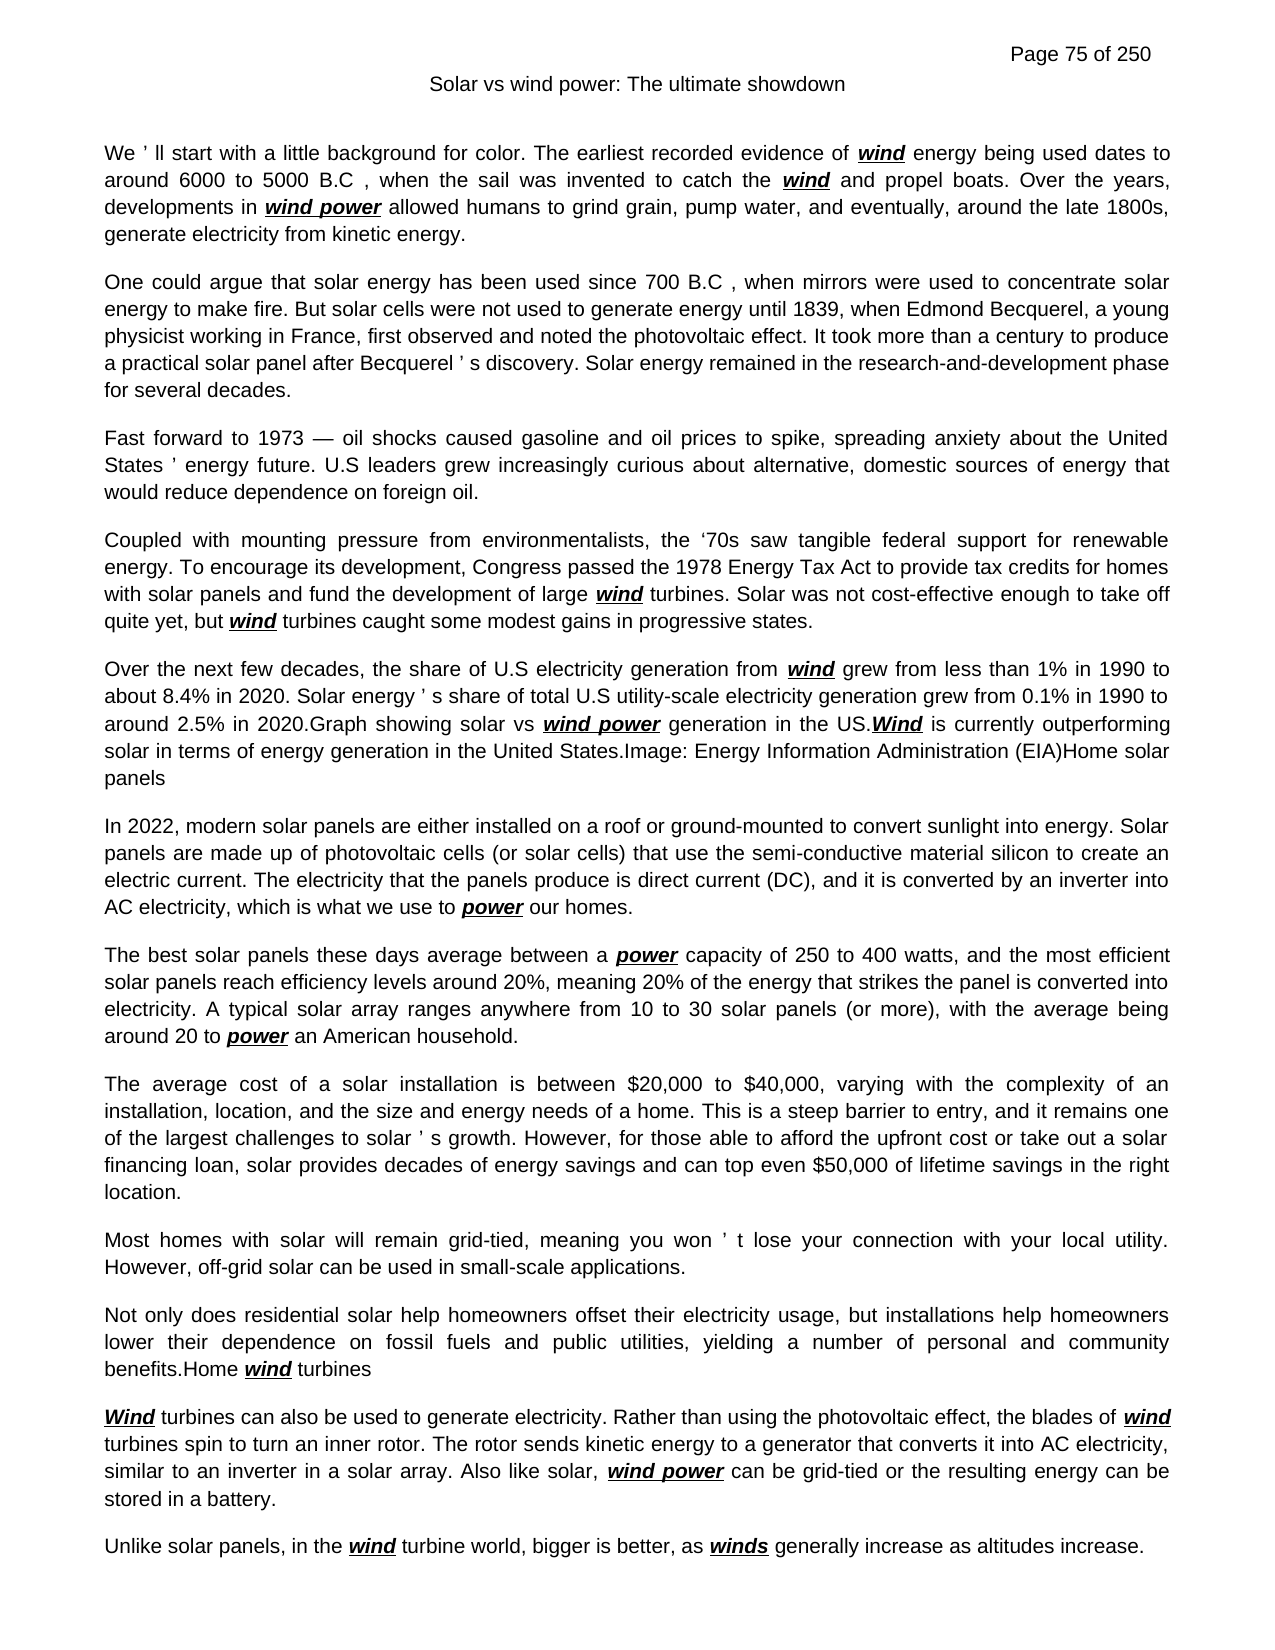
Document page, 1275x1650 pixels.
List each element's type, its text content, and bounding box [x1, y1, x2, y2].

text Fast forward to 1973 — oil shocks caused gasoline and oil prices to spike, spreading anxiety about the United States ’ energy future. U.S leaders grew increasingly curious about alternative, domestic sources of energy that would reduce dependence on foreign oil. [104, 423, 1171, 504]
text In 2022, modern solar panels are either installed on a roof or ground-mounted to convert sunlight into energy. Solar panels are made up of photovoltaic cells (or solar cells) that use the semi-conductive material silicon to create an electric current. The electricity that the panels produce is direct current (DC), and it is converted by an inverter into AC electricity, which is what we use to power our homes. [104, 810, 1171, 919]
text Unlike solar panels, in the wind turbine world, bigger is better, as winds generally increase as altitudes increase. [104, 1531, 1171, 1558]
text Over the next few decades, the share of U.S electricity generation from wind grew from less than 1% in 1990 to about 8.4% in 2020. Solar energy ’ s share of total U.S utility-scale electricity generation grew from 0.1% in 1990 to around 2.5% in 2020.Graph showing solar vs wind power generation in the US.Wind is currently outperforming solar in terms of energy generation in the United States.Image: Energy Information Administration (EIA)Home solar panels [104, 654, 1171, 789]
text The best solar panels these days average between a power capacity of 250 to 400 watts, and the most efficient solar panels reach efficiency levels around 20%, meaning 20% of the energy that strikes the panel is converted into electricity. A typical solar array ranges anywhere from 10 to 30 solar panels (or more), with the average being around 20 to power an American household. [104, 939, 1171, 1048]
text We ’ ll start with a little background for color. The earliest recorded evidence of wind energy being used dates to around 6000 to 5000 B.C , when the sail was invented to catch the wind and propel boats. Over the years, developments in wind power allowed humans to grind grain, pump water, and eventually, around the late 1800s, generate electricity from kinetic energy. [104, 137, 1171, 246]
text Wind turbines can also be used to generate electricity. Rather than using the photovoltaic effect, the blades of wind turbines spin to turn an inner rotor. The rotor sends kinetic energy to a generator that converts it into AC electricity, similar to an inverter in a solar array. Also like solar, wind power can be grid-tied or the resulting energy can be stored in a battery. [104, 1402, 1171, 1510]
text Not only does residential solar help homeowners offset their electricity usage, but installations help homeowners lower their dependence on fossil fuels and public utilities, yielding a number of personal and community benefits.Home wind turbines [104, 1300, 1171, 1381]
text Most homes with solar will remain grid-tied, meaning you won ’ t lose your connection with your local utility. However, off-grid solar can be used in small-scale applications. [104, 1225, 1171, 1279]
text The average cost of a solar installation is between $20,000 to $40,000, varying with the complexity of an installation, location, and the size and energy needs of a home. This is a steep barrier to entry, and it remains one of the largest challenges to solar ’ s growth. However, for those able to afford the upfront cost or take out a solar financing loan, solar provides decades of energy savings and can top even $50,000 of lifetime savings in the right location. [104, 1069, 1171, 1204]
text Coupled with mounting pressure from environmentalists, the ‘70s saw tangible federal support for renewable energy. To encourage its development, Congress passed the 1978 Energy Tax Act to provide tax credits for homes with solar panels and fund the development of large wind turbines. Solar was not cost-effective enough to take off quite yet, but wind turbines caught some modest gains in progressive states. [104, 525, 1171, 633]
text One could argue that solar energy has been used since 700 B.C , when mirrors were used to concentrate solar energy to make fire. But solar cells were not used to generate energy until 1839, when Edmond Becquerel, a young physicist working in France, first observed and noted the photovoltaic effect. It took more than a century to produce a practical solar panel after Becquerel ’ s discovery. Solar energy remained in the research-and-development phase for several decades. [104, 267, 1171, 402]
